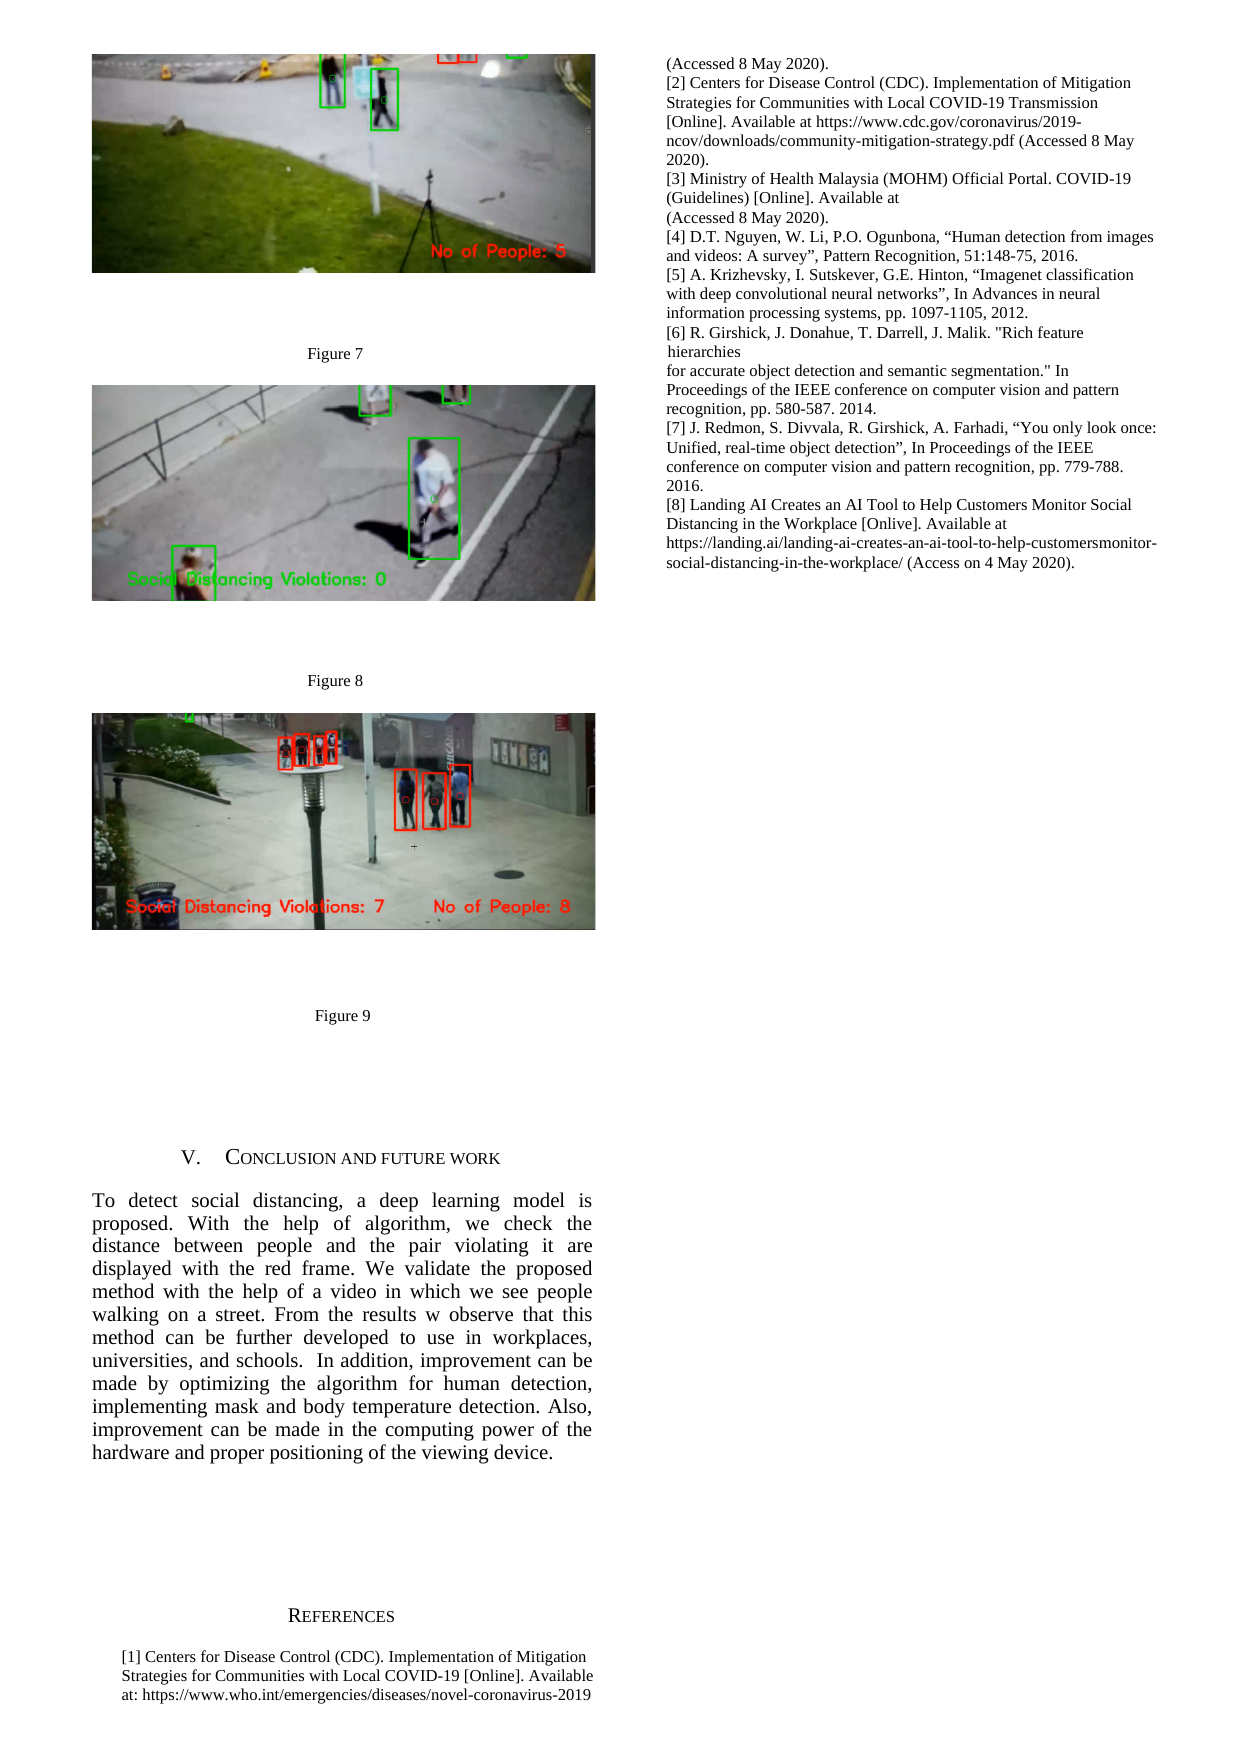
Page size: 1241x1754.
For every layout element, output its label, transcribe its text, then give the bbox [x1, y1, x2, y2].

text (Accessed 8 May 2020). [622, 207, 1159, 227]
text with deep convolutional neural networks”, In Advances in neural [622, 284, 1159, 303]
text (Guidelines) [Online]. Available at [622, 188, 1159, 207]
text [3] Ministry of Health Malaysia (MOHM) Official Portal. COVID-19 [622, 169, 1159, 188]
list CONCLUSION AND FUTURE WORK [181, 1145, 593, 1170]
text To detect social distancing, a deep learning model is proposed. With the help of algorithm, we check the distance between people and the pair violating it are displayed with the red frame. We validate the proposed method with the help of a video in which we see people walking on a street. From the results w observe that this method can be further developed to use in workplaces, universities, and schools. In addition, improvement can be made by optimizing the algorithm for human detection, implementing mask and body temperature detection. Also, improvement can be made in the computing power of the hardware and proper positioning of the viewing device. [92, 1189, 593, 1464]
text [7] J. Redmon, S. Divvala, R. Girshick, A. Farhadi, “You only look once: [622, 418, 1159, 437]
text for accurate object detection and semantic segmentation." In [622, 361, 1159, 380]
picture [91, 54, 596, 273]
text information processing systems, pp. 1097-1105, 2012. [622, 303, 1159, 322]
picture [91, 385, 596, 601]
text Figure 9 [92, 1007, 593, 1025]
text [2] Centers for Disease Control (CDC). Implementation of Mitigation [622, 73, 1159, 92]
text and videos: A survey”, Pattern Recognition, 51:148-75, 2016. [622, 246, 1159, 265]
picture [91, 713, 596, 930]
text [6] R. Girshick, J. Donahue, T. Darrell, J. Malik. "Rich feature hierarchies [622, 322, 1159, 361]
text [1] Centers for Disease Control (CDC). Implementation of Mitigation [77, 1646, 606, 1666]
text at: https://www.who.int/emergencies/diseases/novel-coronavirus-2019 [77, 1685, 606, 1704]
text Figure 8 [77, 654, 593, 690]
text Proceedings of the IEEE conference on computer vision and pattern [622, 380, 1159, 399]
text recognition, pp. 580-587. 2014. [622, 399, 1159, 418]
text Unified, real-time object detection”, In Proceedings of the IEEE [622, 437, 1159, 457]
text Figure 7 [77, 327, 593, 363]
text conference on computer vision and pattern recognition, pp. 779-788. [622, 457, 1159, 476]
text https://landing.ai/landing-ai-creates-an-ai-tool-to-help-customersmonitor- [622, 533, 1159, 552]
text Distancing in the Workplace [Onlive]. Available at [622, 514, 1159, 533]
text 2016. [622, 476, 1159, 495]
text [4] D.T. Nguyen, W. Li, P.O. Ogunbona, “Human detection from images [622, 227, 1159, 246]
text [Online]. Available at https://www.cdc.gov/coronavirus/2019- [622, 112, 1159, 131]
text [5] A. Krizhevsky, I. Sutskever, G.E. Hinton, “Imagenet classification [622, 265, 1159, 284]
text Strategies for Communities with Local COVID-19 Transmission [622, 92, 1159, 112]
text ncov/downloads/community-mitigation-strategy.pdf (Accessed 8 May 2020). [666, 131, 1159, 169]
text [8] Landing AI Creates an AI Tool to Help Customers Monitor Social [622, 495, 1159, 514]
text social-distancing-in-the-workplace/ (Access on 4 May 2020). [622, 552, 1159, 572]
text REFERENCES [77, 1603, 606, 1627]
text Strategies for Communities with Local COVID-19 [Online]. Available [77, 1666, 606, 1685]
text (Accessed 8 May 2020). [622, 54, 1159, 73]
